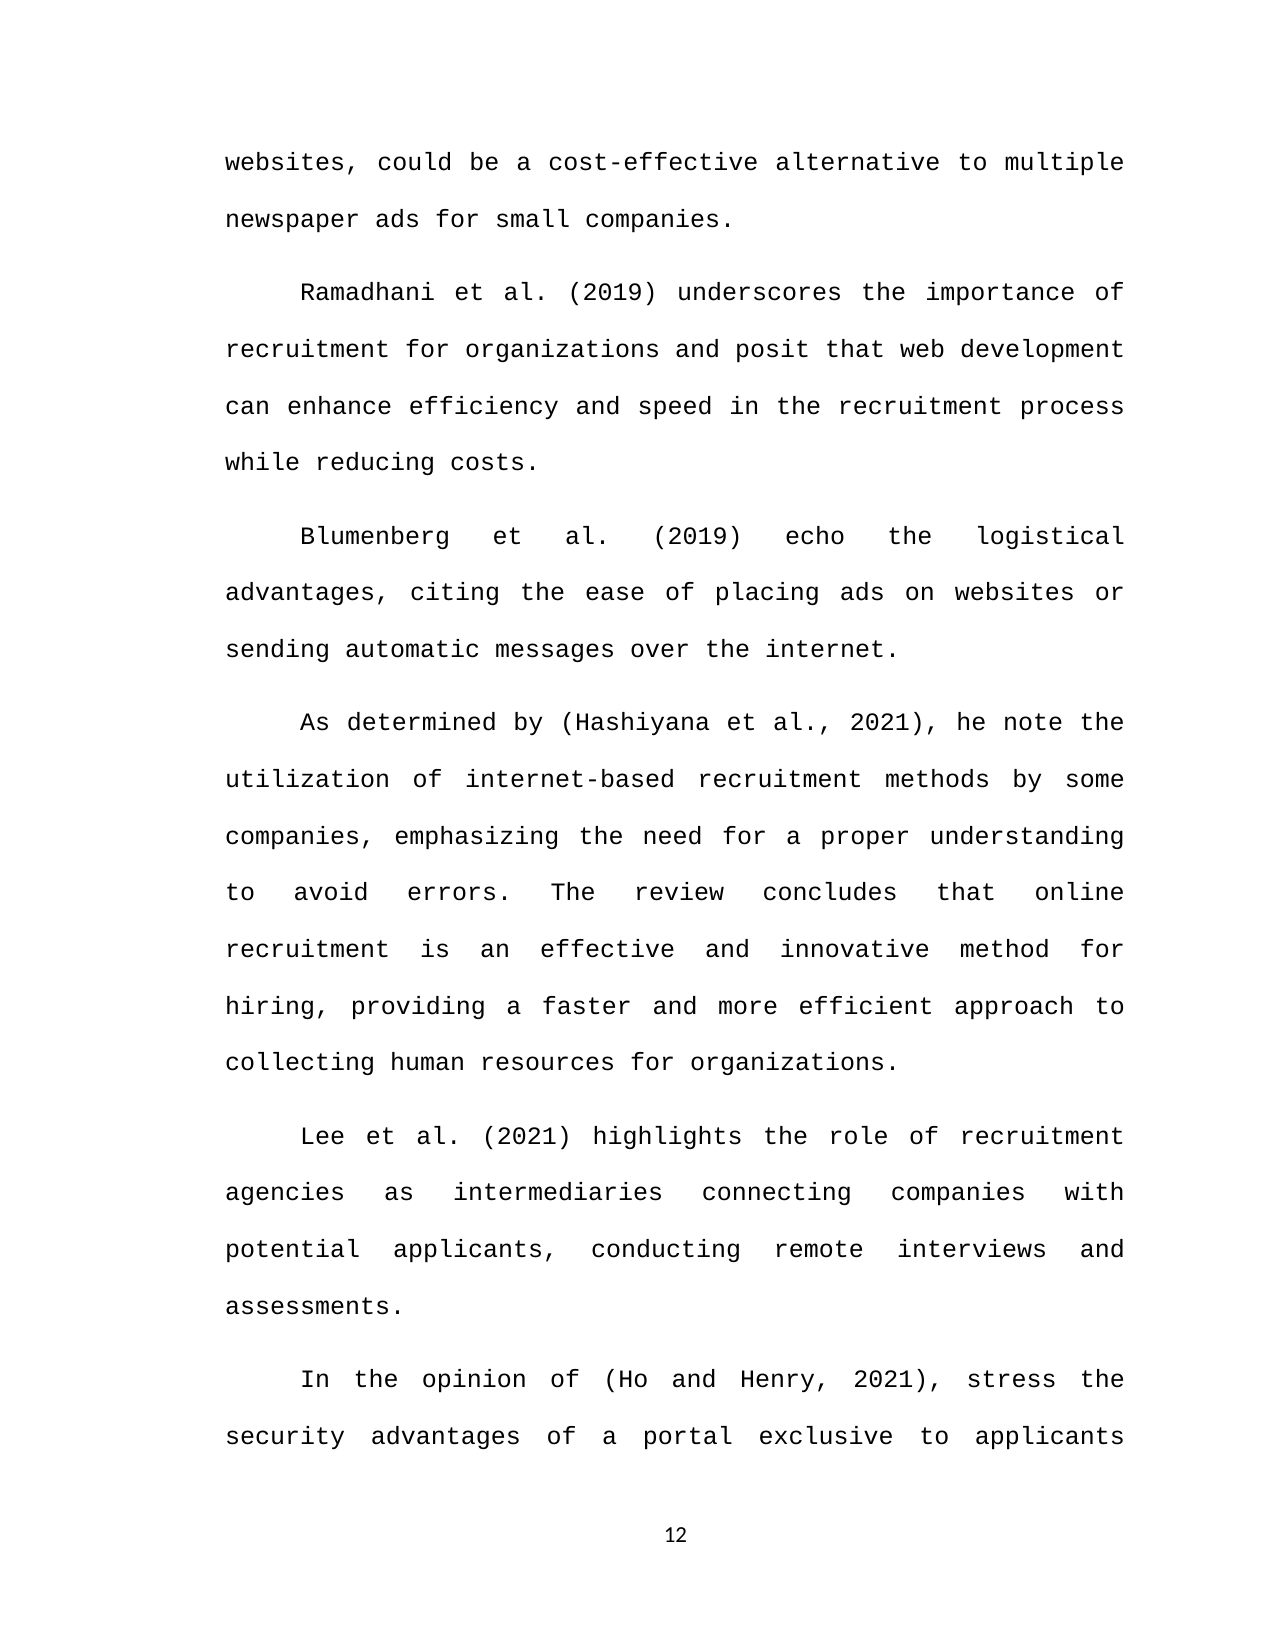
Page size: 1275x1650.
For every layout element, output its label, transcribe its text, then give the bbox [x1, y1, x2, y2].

text As determined by (Hashiyana et al., 2021), he note the utilization of internet-based recruitment methods by some companies, emphasizing the need for a proper understanding to avoid errors. The review concludes that online recruitment is an effective and innovative method for hiring, providing a faster and more efficient approach to collecting human resources for organizations. [225, 710, 1125, 1078]
text Blumenberg et al. (2019) echo the logistical advantages, citing the ease of placing ads on websites or sending automatic messages over the internet. [225, 523, 1125, 665]
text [225, 1367, 1125, 1452]
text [225, 150, 1125, 235]
text Ramadhani et al. (2019) underscores the importance of recruitment for organizations and posit that web development can enhance efficiency and speed in the recruitment process while reducing costs. [225, 280, 1125, 478]
text Lee et al. (2021) highlights the role of recruitment agencies as intermediaries connecting companies with potential applicants, conducting remote interviews and assessments. [225, 1123, 1125, 1322]
